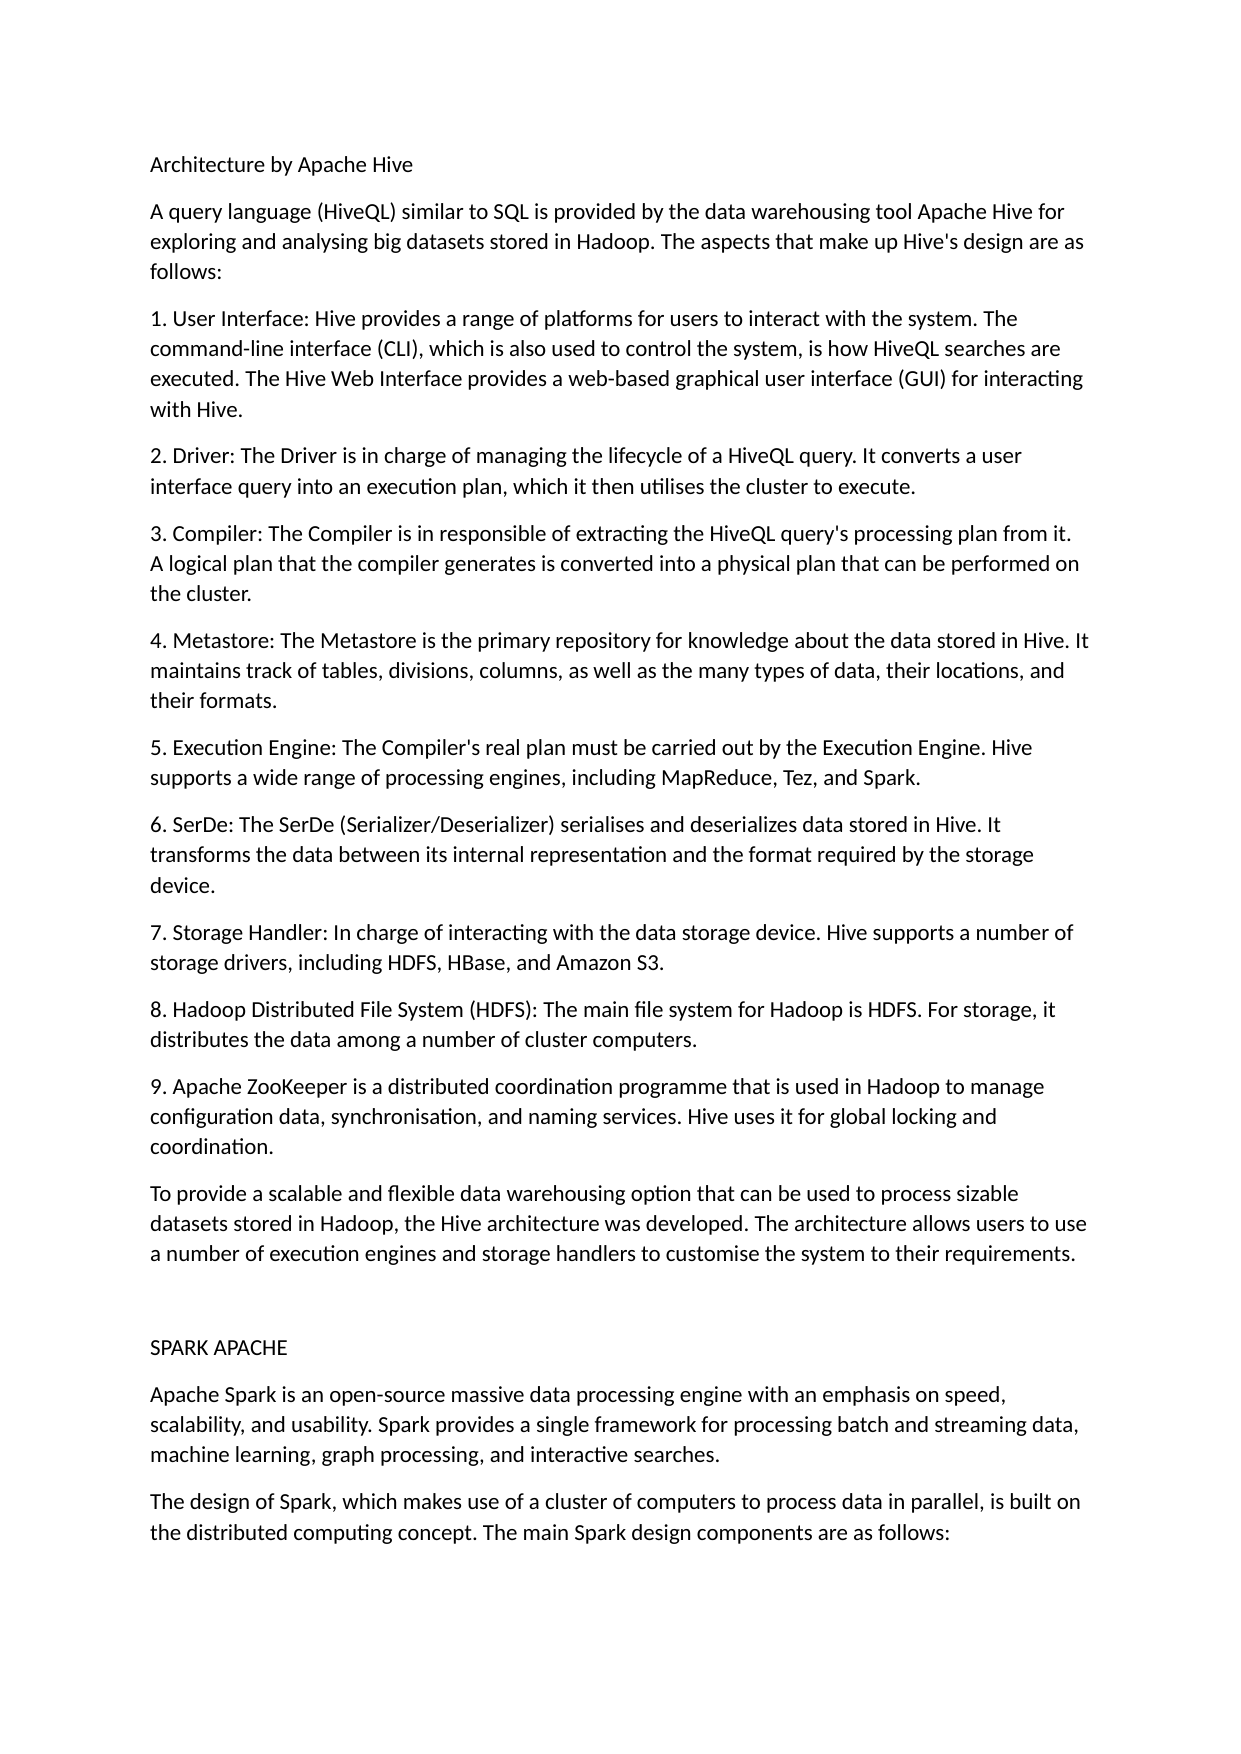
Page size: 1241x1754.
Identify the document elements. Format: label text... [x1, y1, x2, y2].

text 1. User Interface: Hive provides a range of platforms for users to interact with the system. The command-line interface (CLI), which is also used to control the system, is how HiveQL searches are executed. The Hive Web Interface provides a web-based graphical user interface (GUI) for interacting with Hive. [150, 304, 1090, 423]
text To provide a scalable and flexible data warehousing option that can be used to process sizable datasets stored in Hadoop, the Hive architecture was developed. The architecture allows users to use a number of execution engines and storage handlers to customise the system to their requirements. [150, 1179, 1090, 1268]
text A query language (HiveQL) similar to SQL is provided by the data warehousing tool Apache Hive for exploring and analysing big datasets stored in Hadoop. The aspects that make up Hive's design are as follows: [150, 197, 1090, 285]
text 3. Compiler: The Compiler is in responsible of extracting the HiveQL query's processing plan from it. A logical plan that the compiler generates is converted into a physical plan that can be performed on the cluster. [150, 519, 1090, 607]
text SPARK APACHE [150, 1333, 1090, 1361]
text 4. Metastore: The Metastore is the primary repository for knowledge about the data stored in Hive. It maintains track of tables, divisions, columns, as well as the many types of data, their locations, and their formats. [150, 626, 1090, 714]
text 5. Execution Engine: The Compiler's real plan must be carried out by the Execution Engine. Hive supports a wide range of processing engines, including MapReduce, Tez, and Spark. [150, 733, 1090, 792]
text Architecture by Apache Hive [150, 150, 1090, 178]
text 9. Apache ZooKeeper is a distributed coordination programme that is used in Hadoop to manage configuration data, synchronisation, and naming services. Hive uses it for global locking and coordination. [150, 1072, 1090, 1160]
text The design of Spark, which makes use of a cluster of computers to process data in parallel, is built on the distributed computing concept. The main Spark design components are as follows: [150, 1487, 1090, 1546]
text 7. Storage Handler: In charge of interacting with the data storage device. Hive supports a number of storage drivers, including HDFS, HBase, and Amazon S3. [150, 918, 1090, 976]
text 8. Hadoop Distributed File System (HDFS): The main file system for Hadoop is HDFS. For storage, it distributes the data among a number of cluster computers. [150, 995, 1090, 1053]
text 6. SerDe: The SerDe (Serializer/Deserializer) serialises and deserializes data stored in Hive. It transforms the data between its internal representation and the format required by the storage device. [150, 810, 1090, 899]
text 2. Driver: The Driver is in charge of managing the lifecycle of a HiveQL query. It converts a user interface query into an execution plan, which it then utilises the cluster to execute. [150, 442, 1090, 500]
text Apache Spark is an open-source massive data processing engine with an emphasis on speed, scalability, and usability. Spark provides a single framework for processing batch and streaming data, machine learning, graph processing, and interactive searches. [150, 1380, 1090, 1469]
